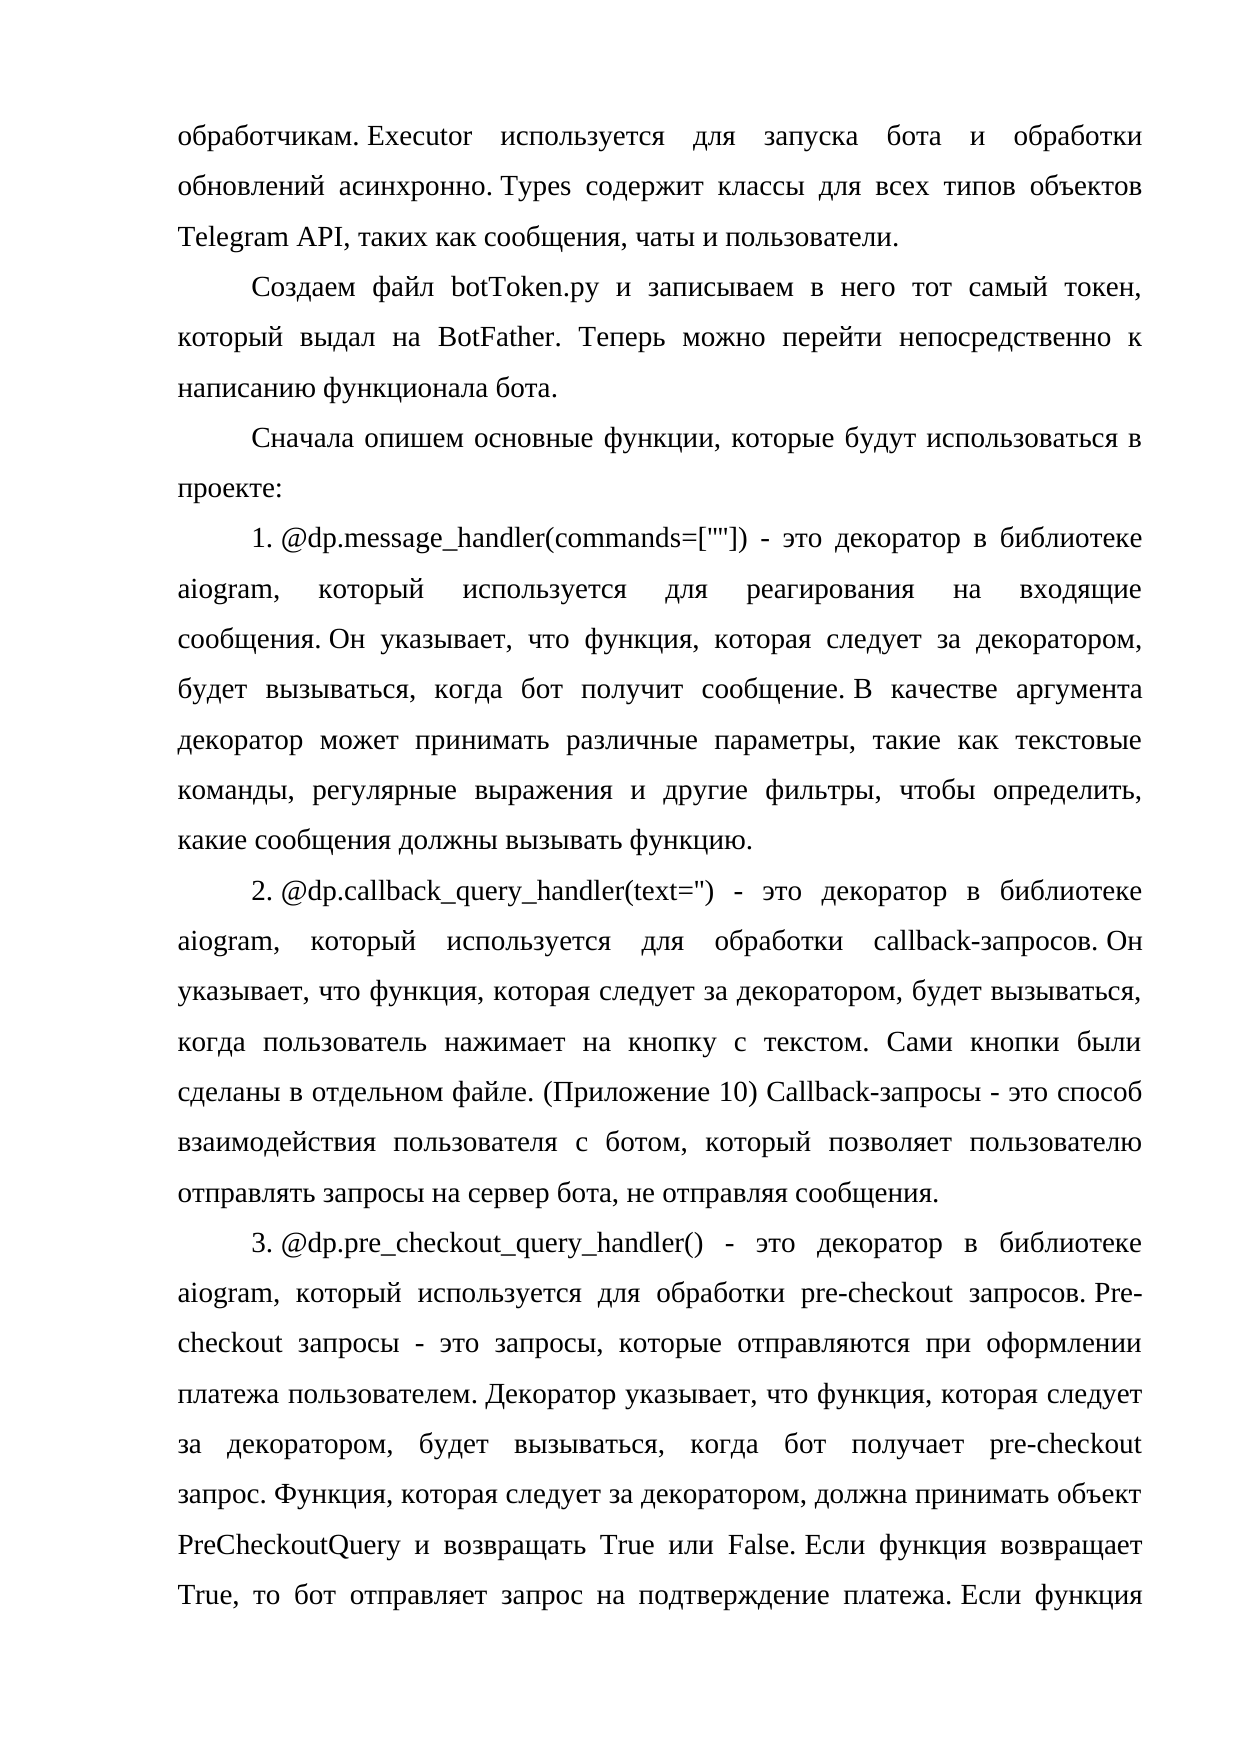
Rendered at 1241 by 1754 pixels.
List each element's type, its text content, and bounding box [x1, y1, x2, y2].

list @dp.message_handler(commands=['''']) - это декоратор в библиотеке aiogram, который используется для реагирования на входящие сообщения. Он указывает, что функция, которая следует за декоратором, будет вызываться, когда бот получит сообщение. В качестве аргумента декоратор может принимать различные параметры, такие как текстовые команды, регулярные выражения и другие фильтры, чтобы определить, какие сообщения должны вызывать функцию. [177, 521, 1143, 856]
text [177, 118, 1143, 252]
list @dp.callback_query_handler(text='') - это декоратор в библиотеке aiogram, который используется для обработки callback-запросов. Он указывает, что функция, которая следует за декоратором, будет вызываться, когда пользователь нажимает на кнопку с текстом. Сами кнопки были сделаны в отдельном файле. (Приложение 10) Callback-запросы - это способ взаимодействия пользователя с ботом, который позволяет пользователю отправлять запросы на сервер бота, не отправляя сообщения. [177, 873, 1143, 1208]
text Создаем файл botToken.py и записываем в него тот самый токен, который выдал на BotFather. Теперь можно перейти непосредственно к написанию функционала бота. [177, 269, 1143, 403]
text Сначала опишем основные функции, которые будут использоваться в проекте: [177, 420, 1143, 504]
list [177, 1225, 1143, 1611]
